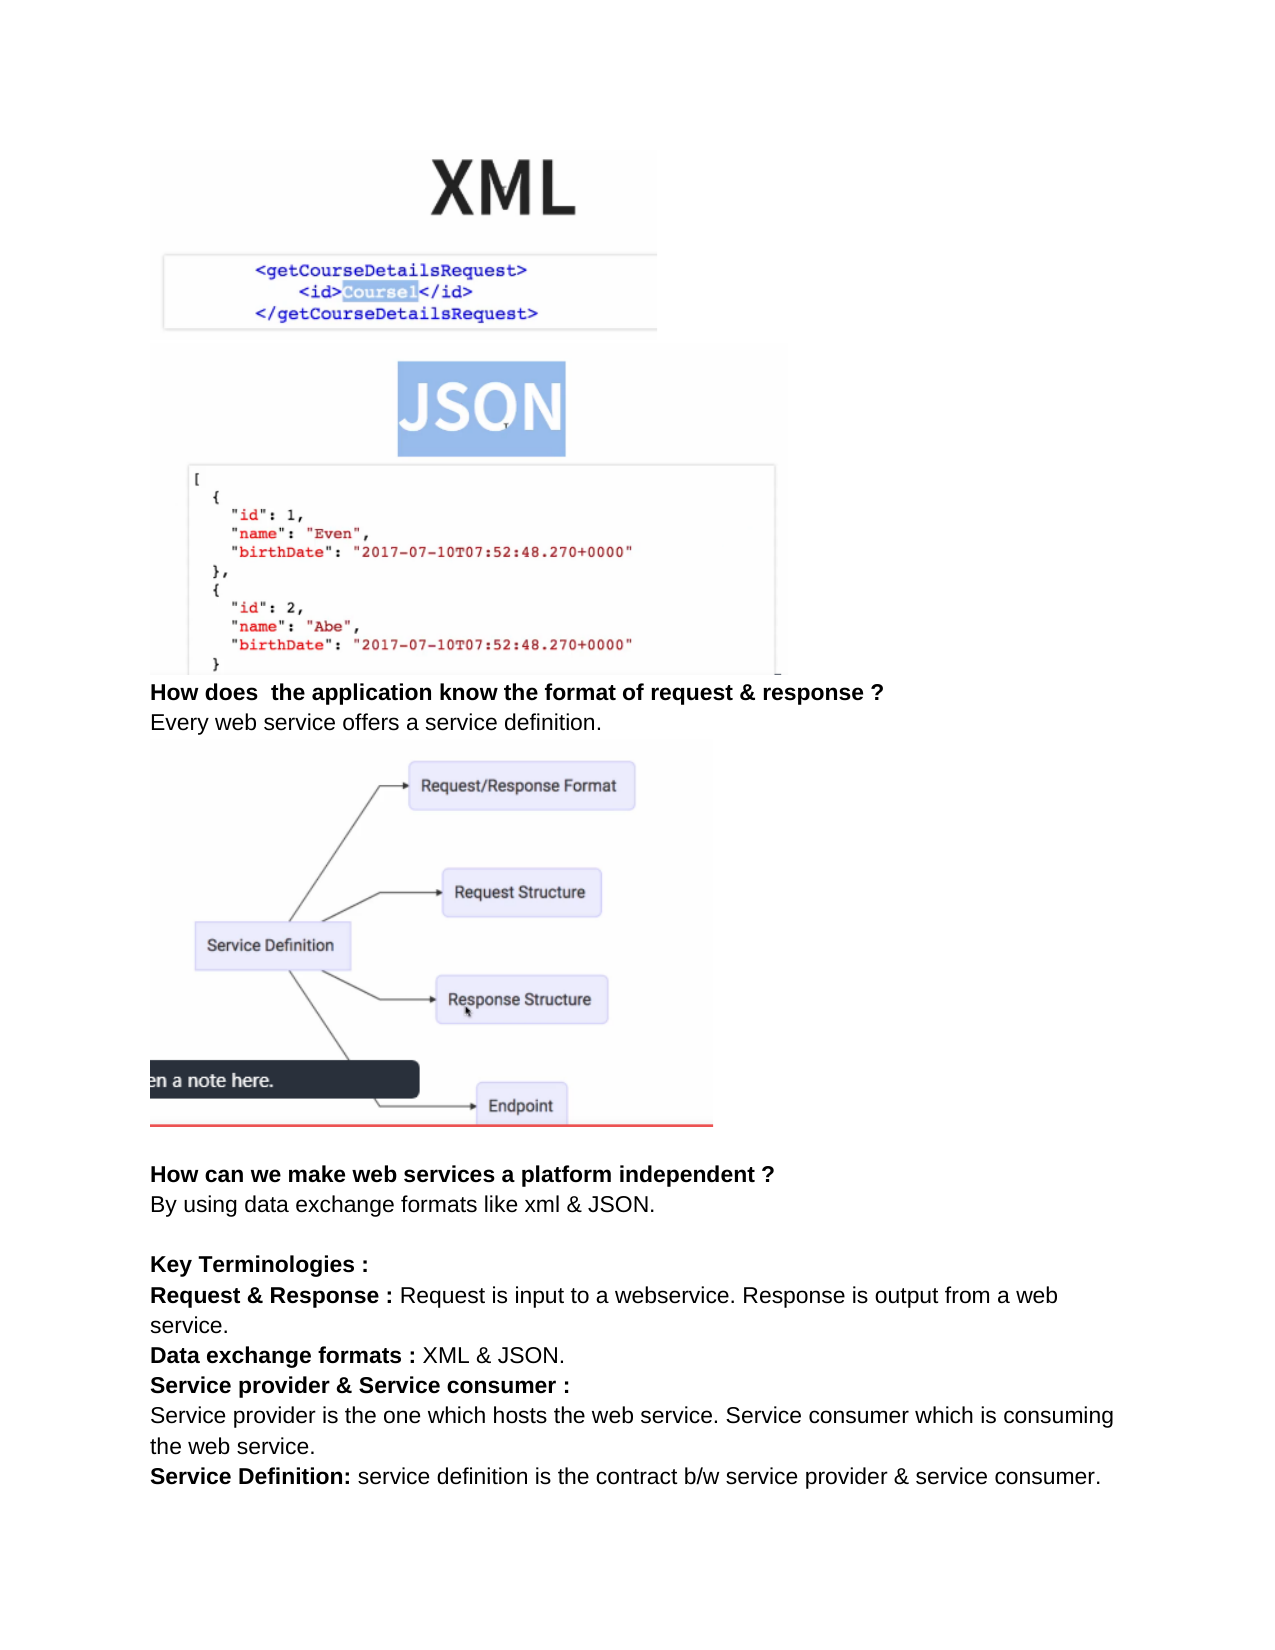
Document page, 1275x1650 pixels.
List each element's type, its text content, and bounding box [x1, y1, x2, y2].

picture [150, 150, 658, 340]
text Every web service offers a service definition. [150, 709, 1125, 735]
picture [150, 343, 789, 675]
picture [150, 739, 714, 1127]
text Data exchange formats : XML & JSON. [150, 1342, 1125, 1368]
text Service provider is the one which hosts the web service. Service consumer which is consuming the web service. [150, 1402, 1125, 1459]
text Key Terminologies : [150, 1251, 1125, 1278]
text Service Definition: service definition is the contract b/w service provider & service consumer. [150, 1463, 1125, 1489]
text How can we make web services a platform independent ? [150, 1161, 1125, 1187]
text How does the application know the format of request & response ? [150, 679, 1125, 705]
text Service provider & Service consumer : [150, 1372, 1125, 1398]
text Request & Response : Request is input to a webservice. Response is output from a web service. [150, 1282, 1125, 1338]
text By using data exchange formats like xml & JSON. [150, 1191, 1125, 1217]
